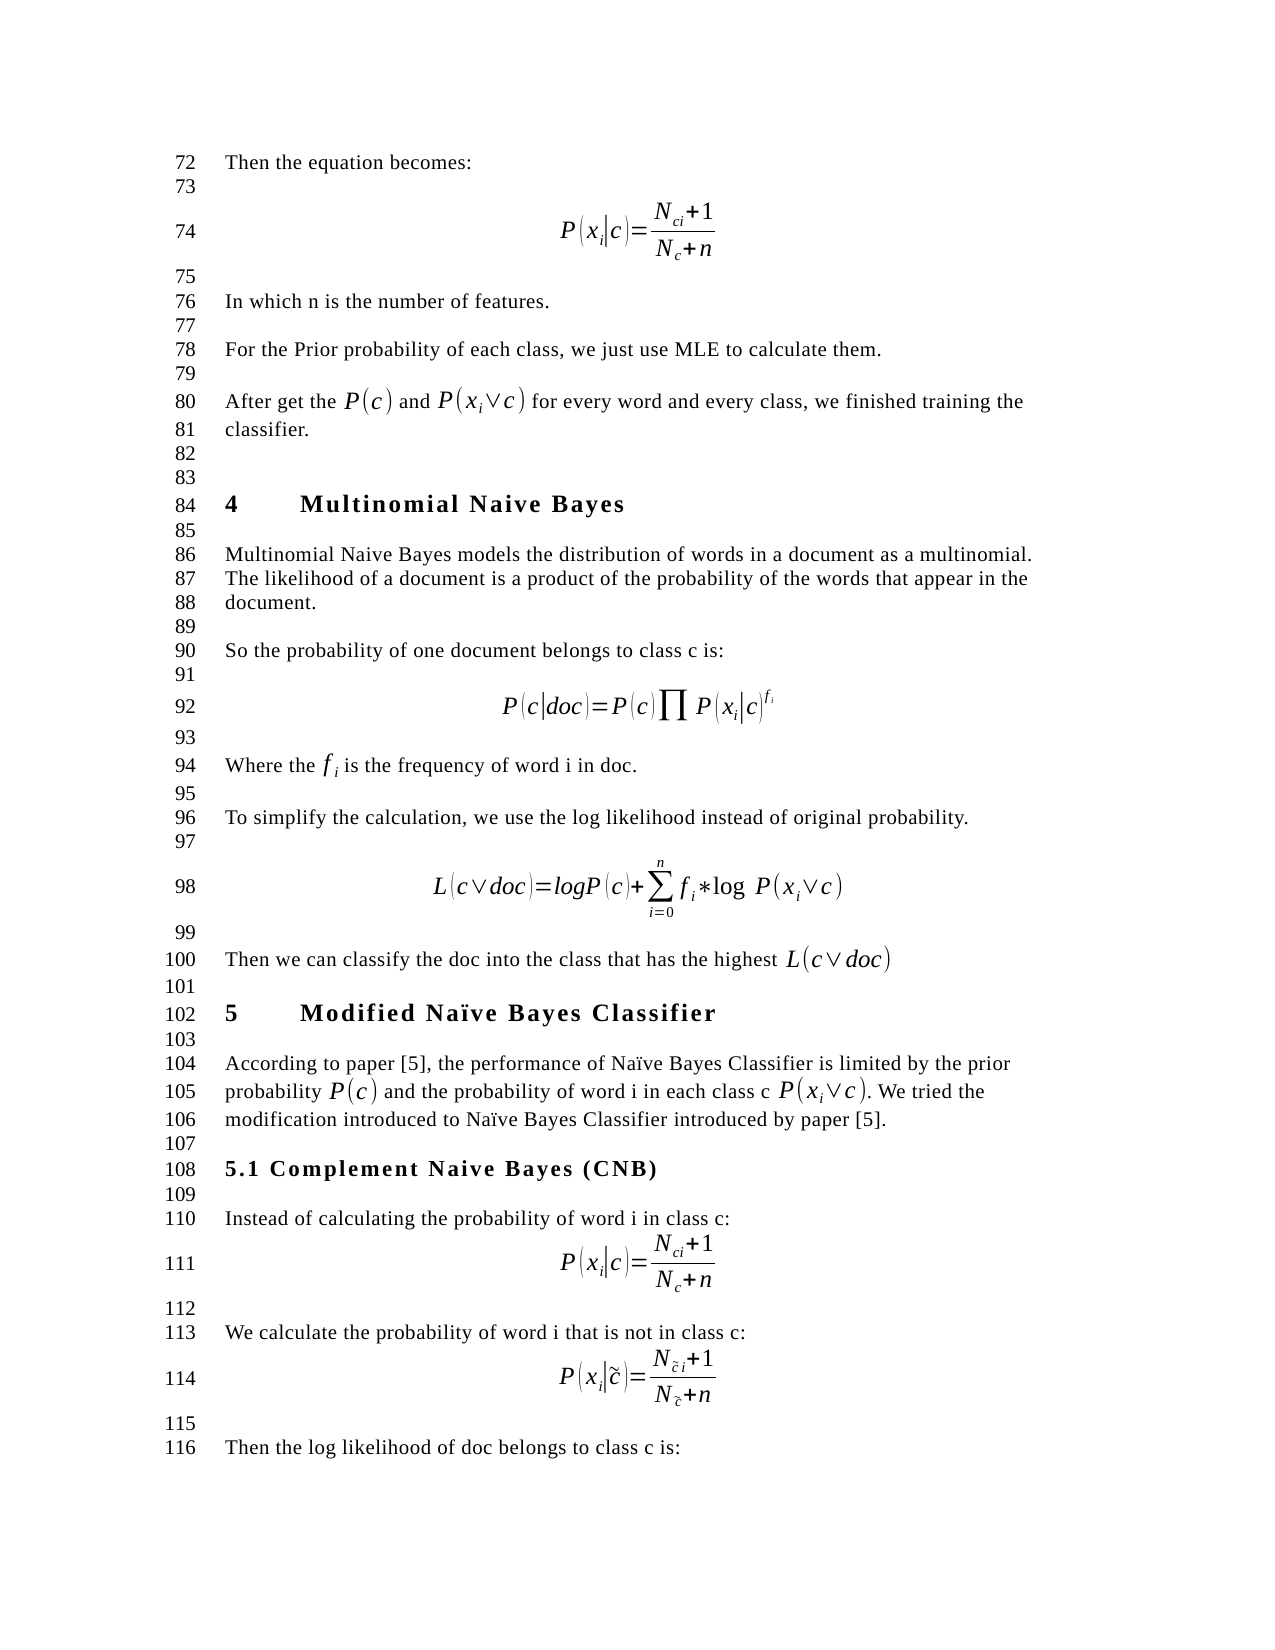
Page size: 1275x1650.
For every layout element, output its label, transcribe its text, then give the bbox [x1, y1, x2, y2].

text 5.1 Complement Naive Bayes (CNB) [225, 1155, 1050, 1182]
text For the Prior probability of each class, we just use MLE to calculate them. [225, 337, 1050, 361]
text Instead of calculating the probability of word i in class c: [225, 1206, 1050, 1230]
text 5 Modified Naïve Bayes Classifier [225, 998, 1050, 1027]
text Where the is the frequency of word i in doc. [225, 749, 1050, 781]
text Then the equation becomes: [225, 150, 1050, 174]
text In which n is the number of features. [225, 288, 1050, 313]
text Multinomial Naive Bayes models the distribution of words in a document as a multinomial. The likelihood of a document is a product of the probability of the words that appear in the document. [225, 542, 1050, 614]
text To simplify the calculation, we use the log likelihood instead of original probability. [225, 805, 1050, 829]
text We calculate the probability of word i that is not in class c: [225, 1320, 1050, 1344]
text So the probability of one document belongs to class c is: [225, 638, 1050, 662]
text After get the and for every word and every class, we finished training the classifier. [225, 385, 1050, 441]
text Then the log likelihood of doc belongs to class c is: [225, 1435, 1050, 1459]
text 4 Multinomial Naive Bayes [225, 489, 1050, 518]
text According to paper [5], the performance of Naïve Bayes Classifier is limited by the prior probability and the probability of word i in each class c . We tried the modification introduced to Naïve Bayes Classifier introduced by paper [5]. [225, 1051, 1050, 1131]
text Then we can classify the doc into the class that has the highest [225, 944, 1050, 974]
